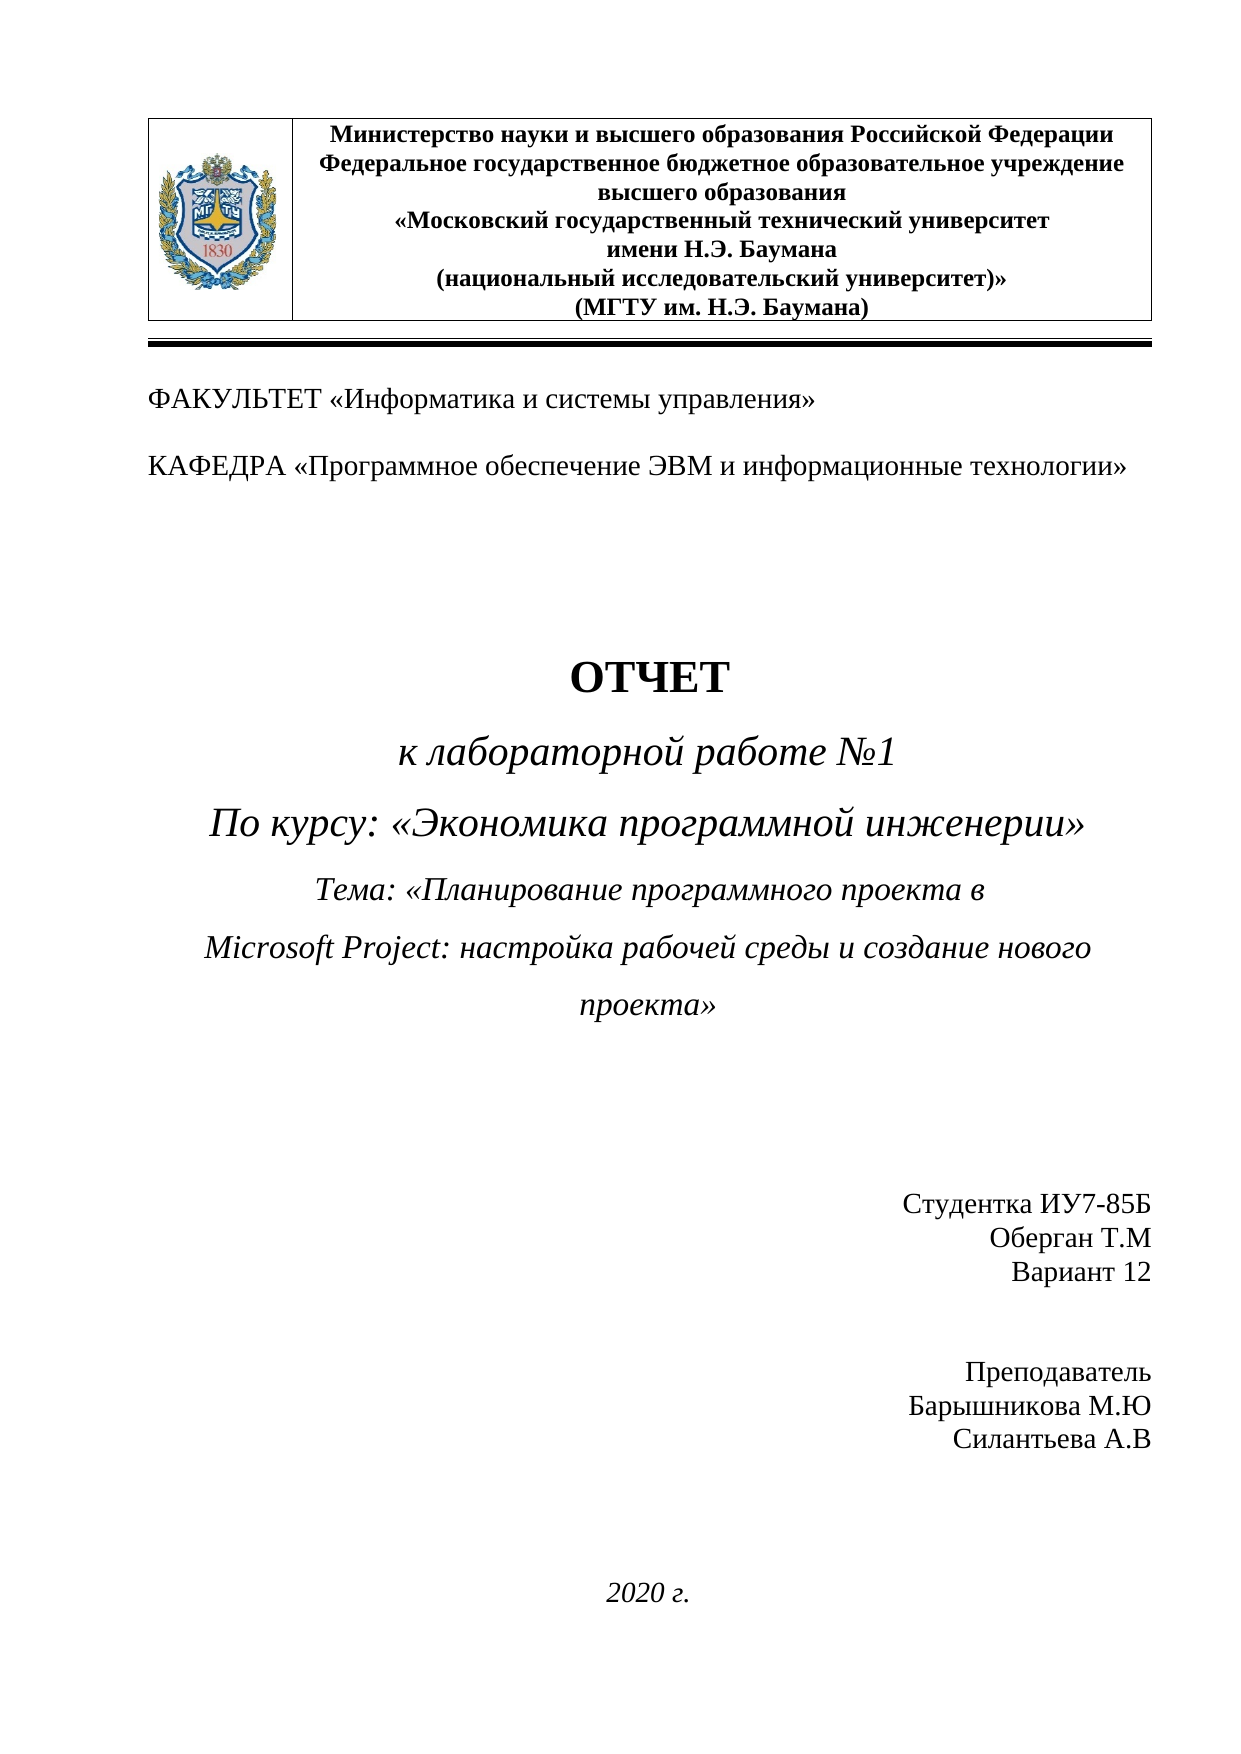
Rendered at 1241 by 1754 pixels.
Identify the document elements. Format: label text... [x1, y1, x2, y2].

text ФАКУЛЬТЕТ «Информатика и системы управления» [148, 381, 1152, 414]
text ОТЧЕТ [148, 649, 1152, 702]
table_header [149, 119, 292, 320]
text КАФЕДРА «Программное обеспечение ЭВМ и информационные технологии» [148, 448, 1152, 481]
text Microsoft Project: настройка рабочей среды и создание нового проекта» [148, 927, 1152, 1023]
text По курсу: «Экономика программной инженерии» [148, 798, 1152, 846]
text Оберган Т.М [148, 1220, 1152, 1254]
text Барышникова М.Ю [148, 1388, 1152, 1421]
text 2020 г. [148, 1575, 1152, 1609]
text Тема: «Планирование программного проекта в [148, 870, 1152, 908]
text Студентка ИУ7-85Б [148, 1187, 1152, 1220]
table_header Министерство науки и высшего образования Российской Федерации Федеральное государственное бюджетное образовательное учреждение высшего образования «Московский государственный технический университет имени Н.Э. Баумана (национальный исследовательский университет)» (МГТУ им. Н.Э. Баумана) [293, 119, 1151, 320]
text к лабораторной работе №1 [148, 726, 1152, 774]
picture [157, 153, 276, 288]
text Силантьева А.В [148, 1421, 1152, 1455]
text Преподаватель [148, 1354, 1152, 1388]
text Вариант 12 [148, 1254, 1152, 1287]
